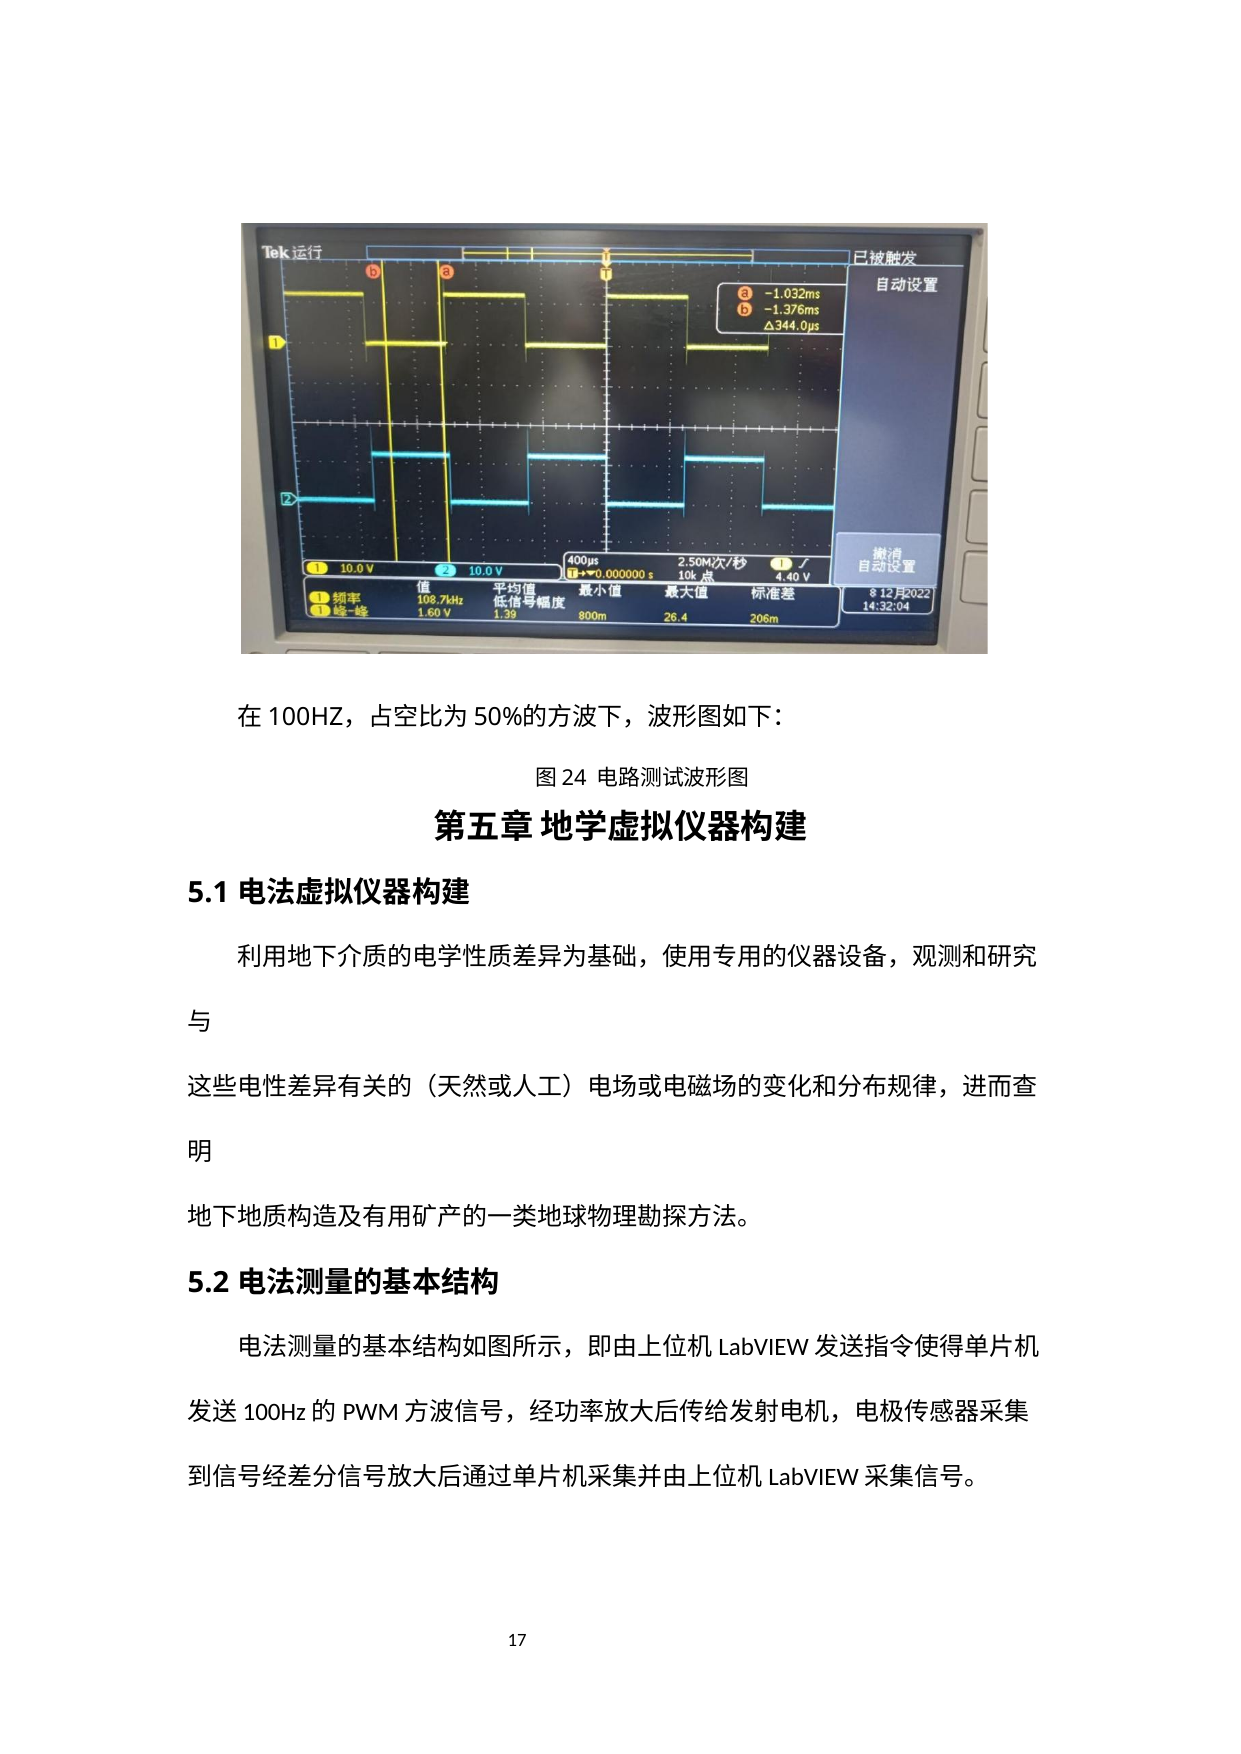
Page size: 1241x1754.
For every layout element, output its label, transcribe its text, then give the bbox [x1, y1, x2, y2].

subtitle 5.1 电法虚拟仪器构建 [187, 857, 1053, 922]
text 利用地下介质的电学性质差异为基础，使用专用的仪器设备，观测和研究与 [187, 922, 1053, 1052]
text 电法测量的基本结构如图所示，即由上位机 LabVIEW 发送指令使得单片机发送100Hz 的 PWM 方波信号，经功率放大后传给发射电机，电极传感器采集到信号经差分信号放大后通过单片机采集并由上位机 LabVIEW 采集信号。 [187, 1312, 1053, 1507]
text 这些电性差异有关的（天然或人工）电场或电磁场的变化和分布规律，进而查明 [187, 1052, 1053, 1182]
subtitle 地学虚拟仪器构建 [187, 792, 1053, 857]
picture [241, 223, 988, 654]
text 图 24 电路测试波形图 [187, 759, 1053, 792]
subtitle 5.2 电法测量的基本结构 [187, 1247, 1053, 1312]
text 地下地质构造及有用矿产的一类地球物理勘探方法。 [187, 1182, 1053, 1247]
